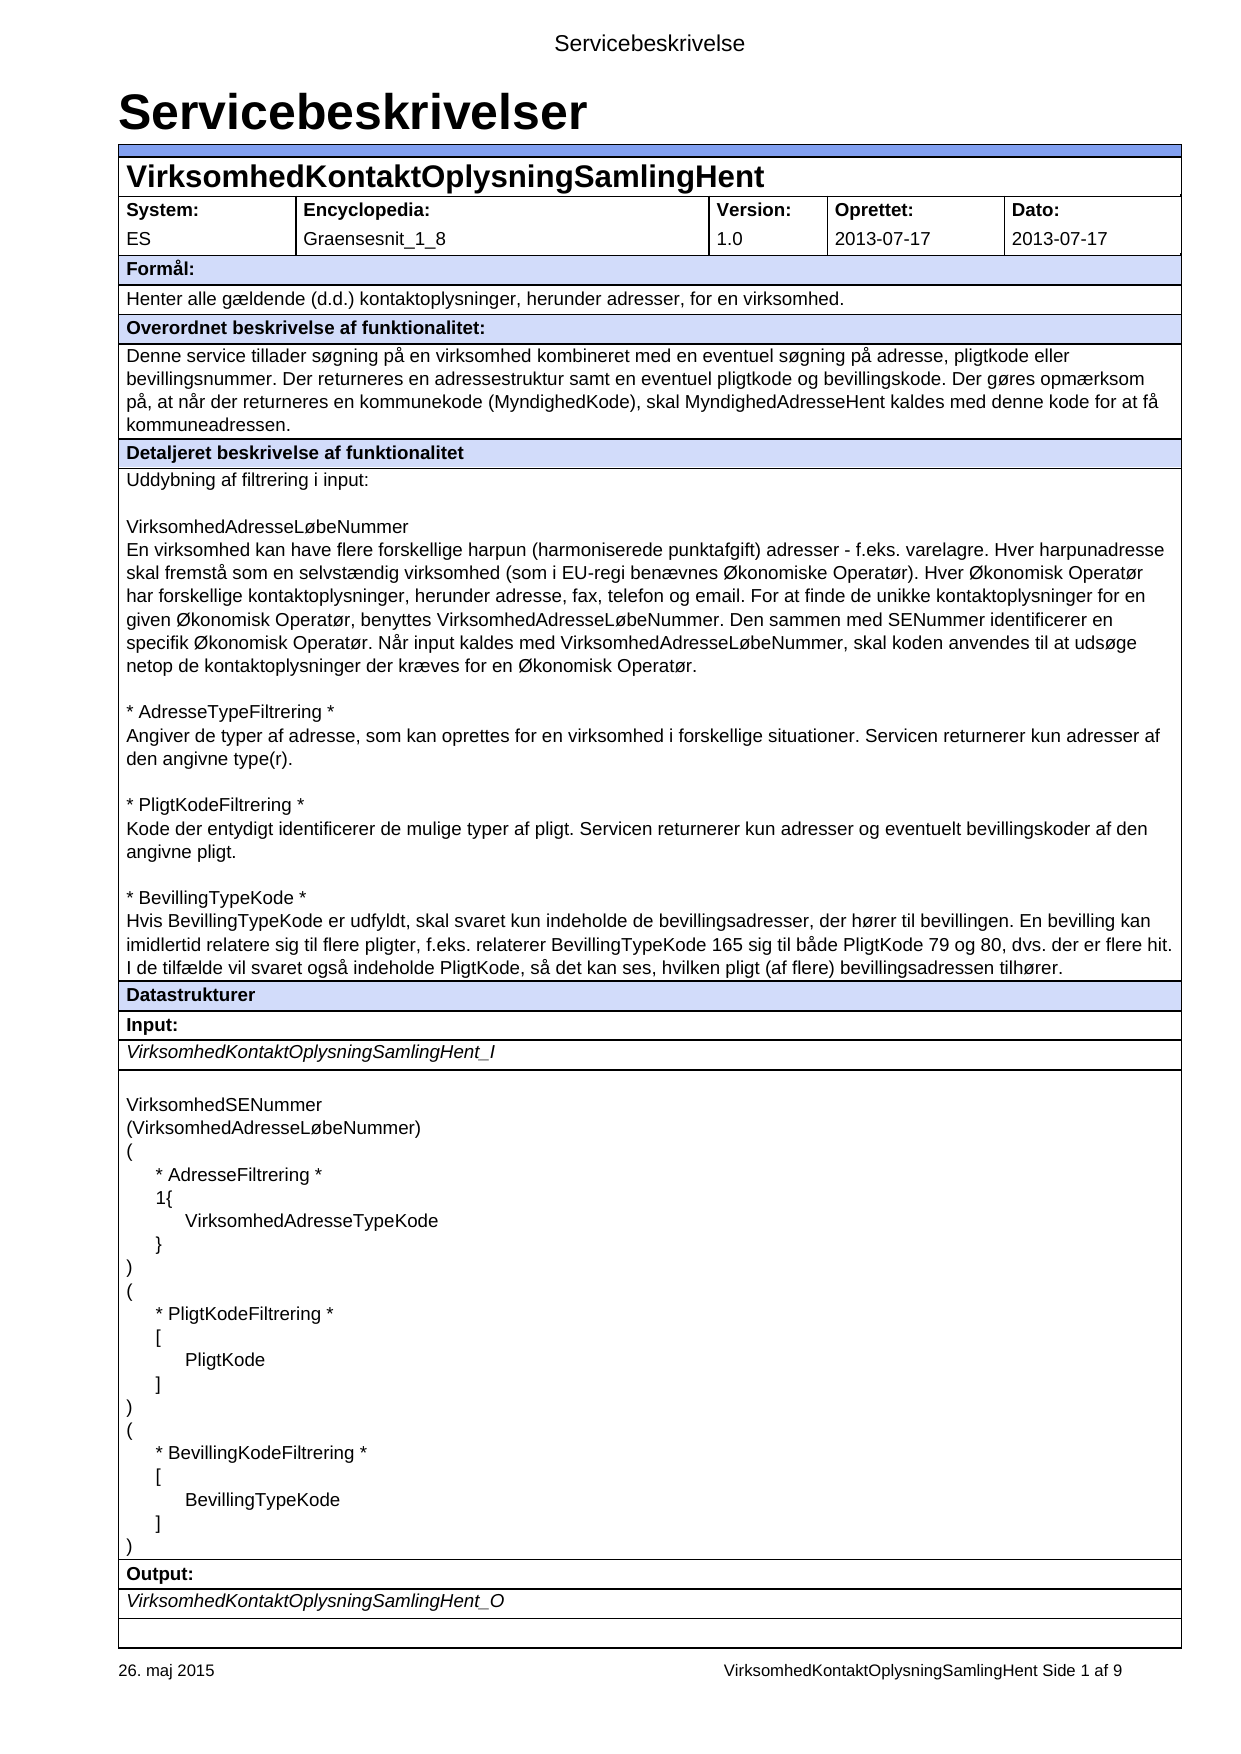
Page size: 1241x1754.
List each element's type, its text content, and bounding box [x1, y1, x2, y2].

table_cell Uddybning af filtrering i input: VirksomhedAdresseLøbeNummer En virksomhed kan have flere forskellige harpun (harmoniserede punktafgift) adresser - f.eks. varelagre. Hver harpunadresse skal fremstå som en selvstændig virksomhed (som i EU-regi benævnes Økonomiske Operatør). Hver Økonomisk Operatør har forskellige kontaktoplysninger, herunder adresse, fax, telefon og email. For at finde de unikke kontaktoplysninger for en given Økonomisk Operatør, benyttes VirksomhedAdresseLøbeNummer. Den sammen med SENummer identificerer en specifik Økonomisk Operatør. Når input kaldes med VirksomhedAdresseLøbeNummer, skal koden anvendes til at udsøge netop de kontaktoplysninger der kræves for en Økonomisk Operatør. * AdresseTypeFiltrering * Angiver de typer af adresse, som kan oprettes for en virksomhed i forskellige situationer. Servicen returnerer kun adresser af den angivne type(r). * PligtKodeFiltrering * Kode der entydigt identificerer de mulige typer af pligt. Servicen returnerer kun adresser og eventuelt bevillingskoder af den angivne pligt. * BevillingTypeKode * Hvis BevillingTypeKode er udfyldt, skal svaret kun indeholde de bevillingsadresser, der hører til bevillingen. En bevilling kan imidlertid relatere sig til flere pligter, f.eks. relaterer BevillingTypeKode 165 sig til både PligtKode 79 og 80, dvs. der er flere hit. I de tilfælde vil svaret også indeholde PligtKode, så det kan ses, hvilken pligt (af flere) bevillingsadressen tilhører. [119, 469, 1181, 980]
table_cell Denne service tillader søgning på en virksomhed kombineret med en eventuel søgning på adresse, pligtkode eller bevillingsnummer. Der returneres en adressestruktur samt en eventuel pligtkode og bevillingskode. Der gøres opmærksom på, at når der returneres en kommunekode (MyndighedKode), skal MyndighedAdresseHent kaldes med denne kode for at få kommuneadressen. [119, 345, 1181, 438]
table_cell Henter alle gældende (d.d.) kontaktoplysninger, herunder adresser, for en virksomhed. [119, 286, 1181, 313]
text Servicebeskrivelser [118, 82, 1181, 140]
table_cell 2013-07-17 [1005, 225, 1181, 254]
table_cell Graensesnit_1_8 [297, 225, 708, 254]
table_cell Datastrukturer [119, 982, 1181, 1010]
table_cell Dato: [1005, 197, 1181, 225]
table_cell VirksomhedKontaktOplysningSamlingHent_O [119, 1590, 1181, 1618]
table_cell Oprettet: [828, 197, 1004, 225]
table_cell Detaljeret beskrivelse af funktionalitet [119, 440, 1181, 467]
table_header [119, 145, 1181, 156]
table_cell 1.0 [710, 225, 827, 254]
table_cell Overordnet beskrivelse af funktionalitet: [119, 315, 1181, 343]
table_cell VirksomhedKontaktOplysningSamlingHent_I [119, 1041, 1181, 1069]
table_cell Input: [119, 1012, 1181, 1039]
table_cell VirksomhedSENummer (VirksomhedAdresseLøbeNummer) ( * AdresseFiltrering * 1{ VirksomhedAdresseTypeKode } ) ( * PligtKodeFiltrering * [ PligtKode ] ) ( * BevillingKodeFiltrering * [ BevillingTypeKode ] ) [119, 1071, 1181, 1559]
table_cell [119, 1619, 1181, 1647]
table_cell Formål: [119, 256, 1181, 284]
table_cell ES [119, 225, 295, 254]
table_cell VirksomhedKontaktOplysningSamlingHent [119, 158, 1181, 196]
table_cell Version: [710, 197, 827, 225]
table_cell Output: [119, 1560, 1181, 1588]
table_cell System: [119, 197, 295, 225]
table_cell 2013-07-17 [828, 225, 1004, 254]
table_cell Encyclopedia: [297, 197, 708, 225]
